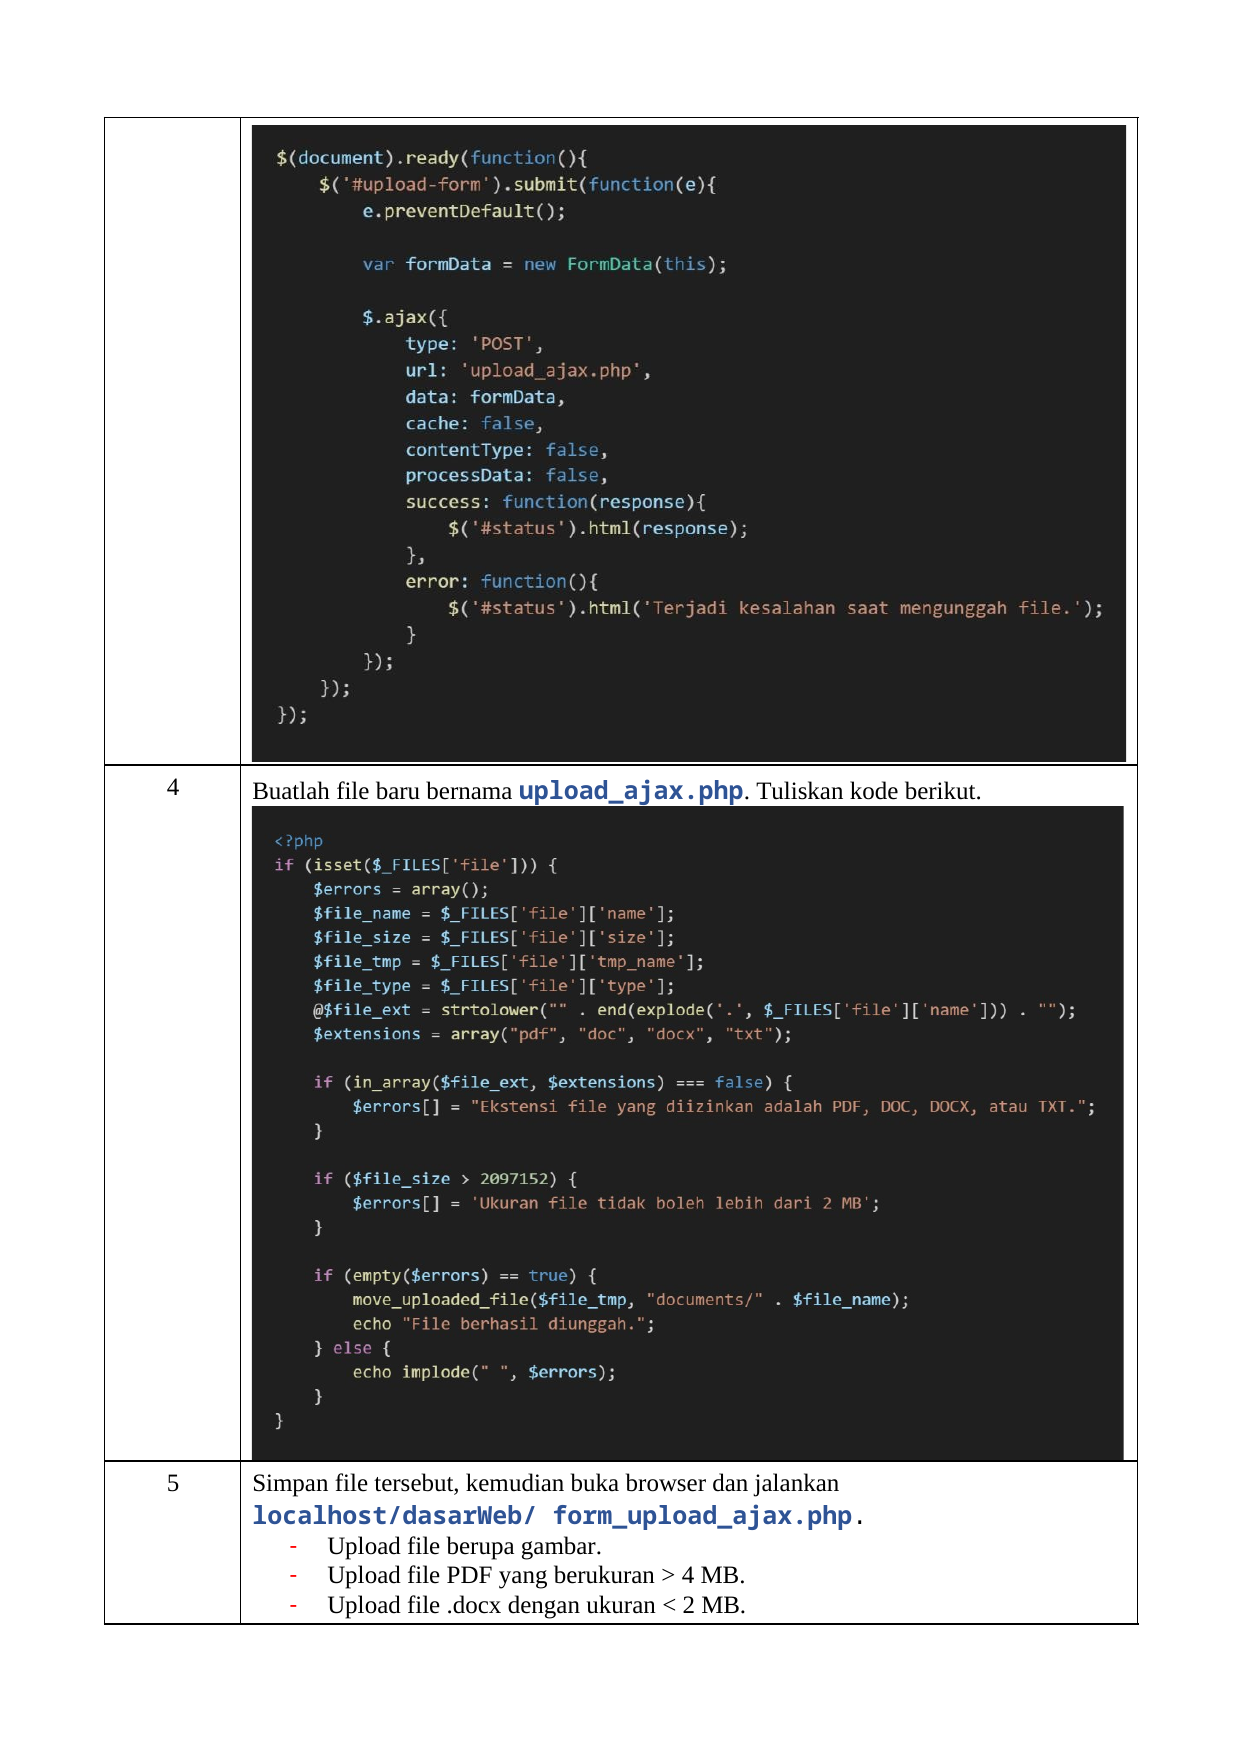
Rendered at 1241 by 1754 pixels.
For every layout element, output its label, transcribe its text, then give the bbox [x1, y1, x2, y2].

table_cell Buatlah file baru bernama upload_ajax.php. Tuliskan kode berikut. [241, 766, 1137, 1460]
table_cell Simpan file tersebut, kemudian buka browser dan jalankan localhost/dasarWeb/ form_upload_ajax.php. Upload file berupa gambar. Upload file PDF yang berukuran > 4 MB. Upload file .docx dengan ukuran < 2 MB. [241, 1462, 1137, 1623]
table_header [241, 118, 1137, 764]
table_header [105, 118, 240, 764]
table_cell 4 [105, 766, 240, 1460]
table_cell 5 [105, 1462, 240, 1623]
picture [251, 806, 1124, 1460]
picture [251, 125, 1127, 762]
